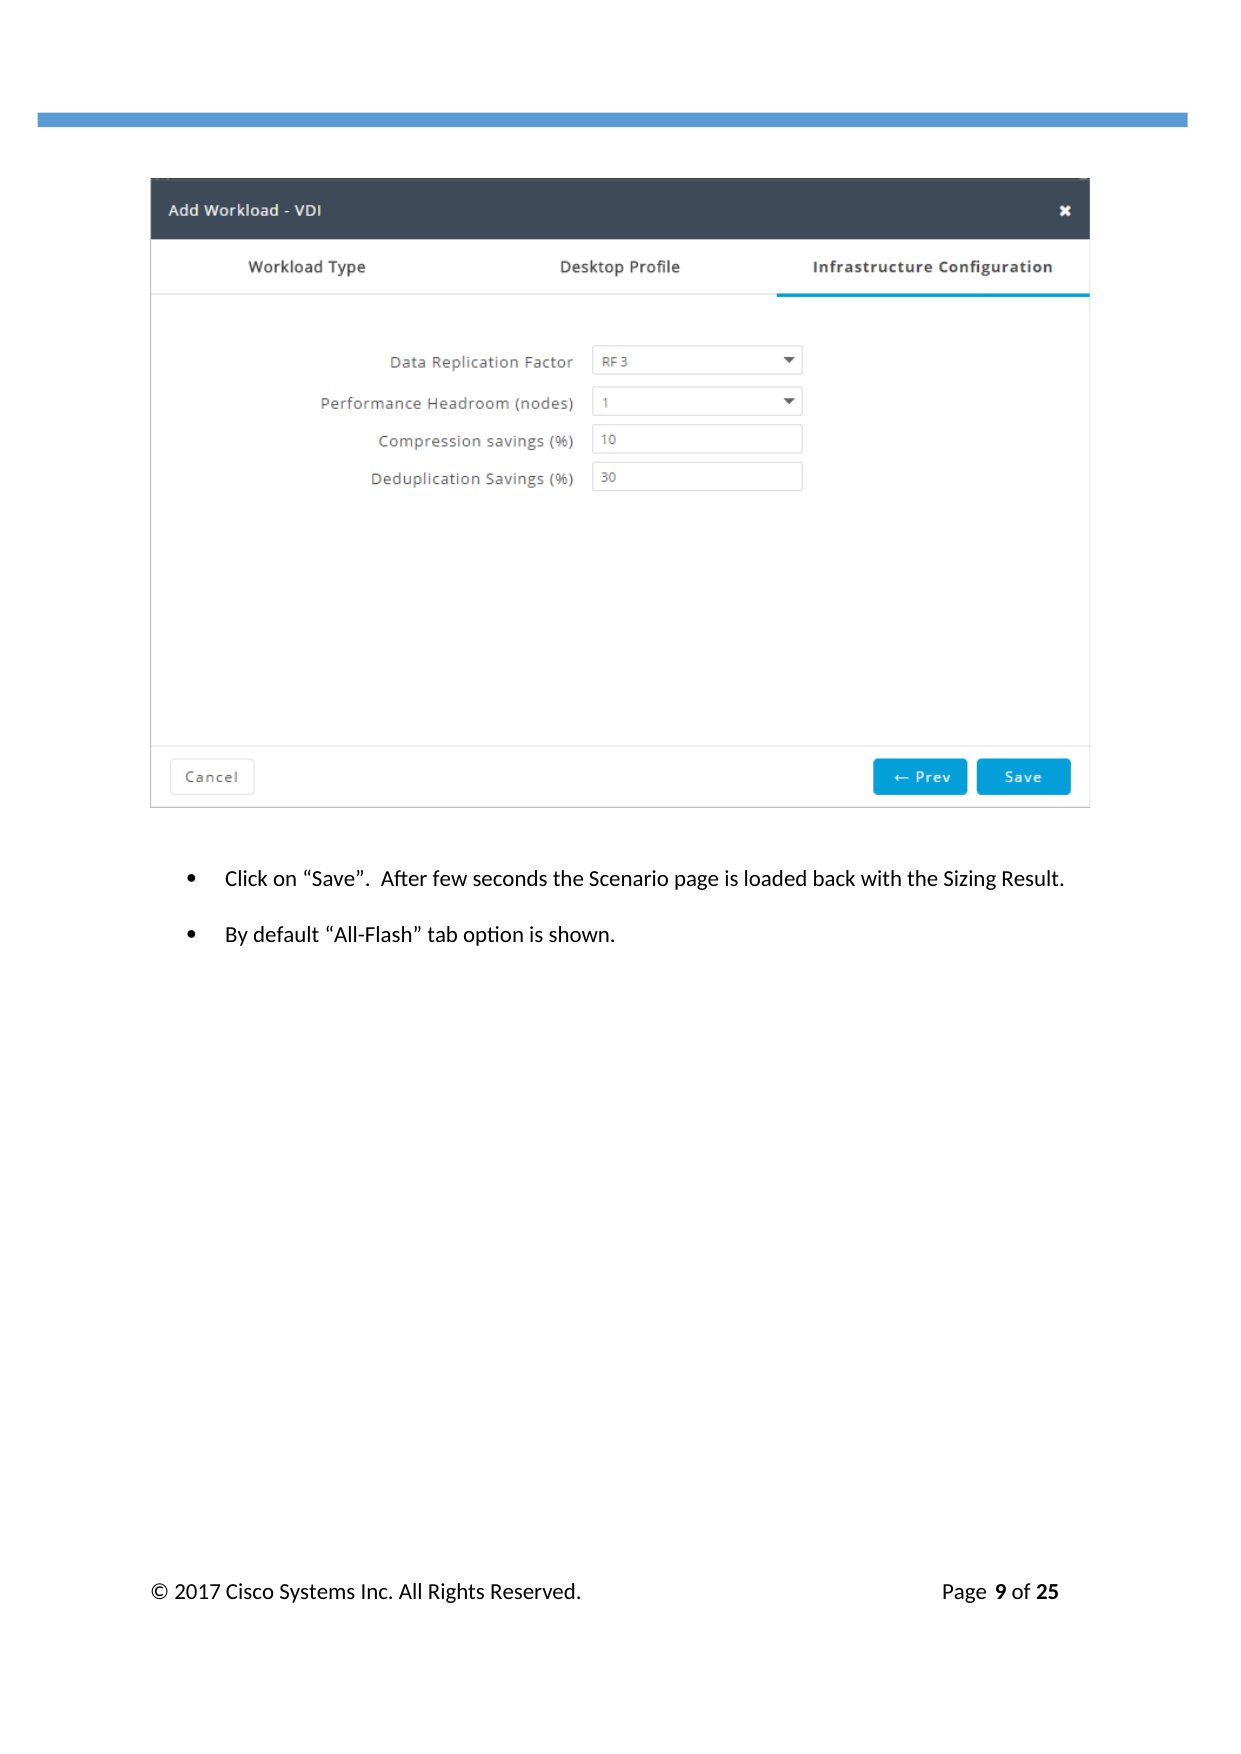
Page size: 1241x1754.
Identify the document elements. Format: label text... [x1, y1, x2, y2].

picture [150, 178, 1091, 808]
list Click on “Save”. After few seconds the Scenario page is loaded back with the Sizing Result. [187, 864, 1090, 892]
list By default “All-Flash” tab option is shown. [187, 920, 1090, 948]
